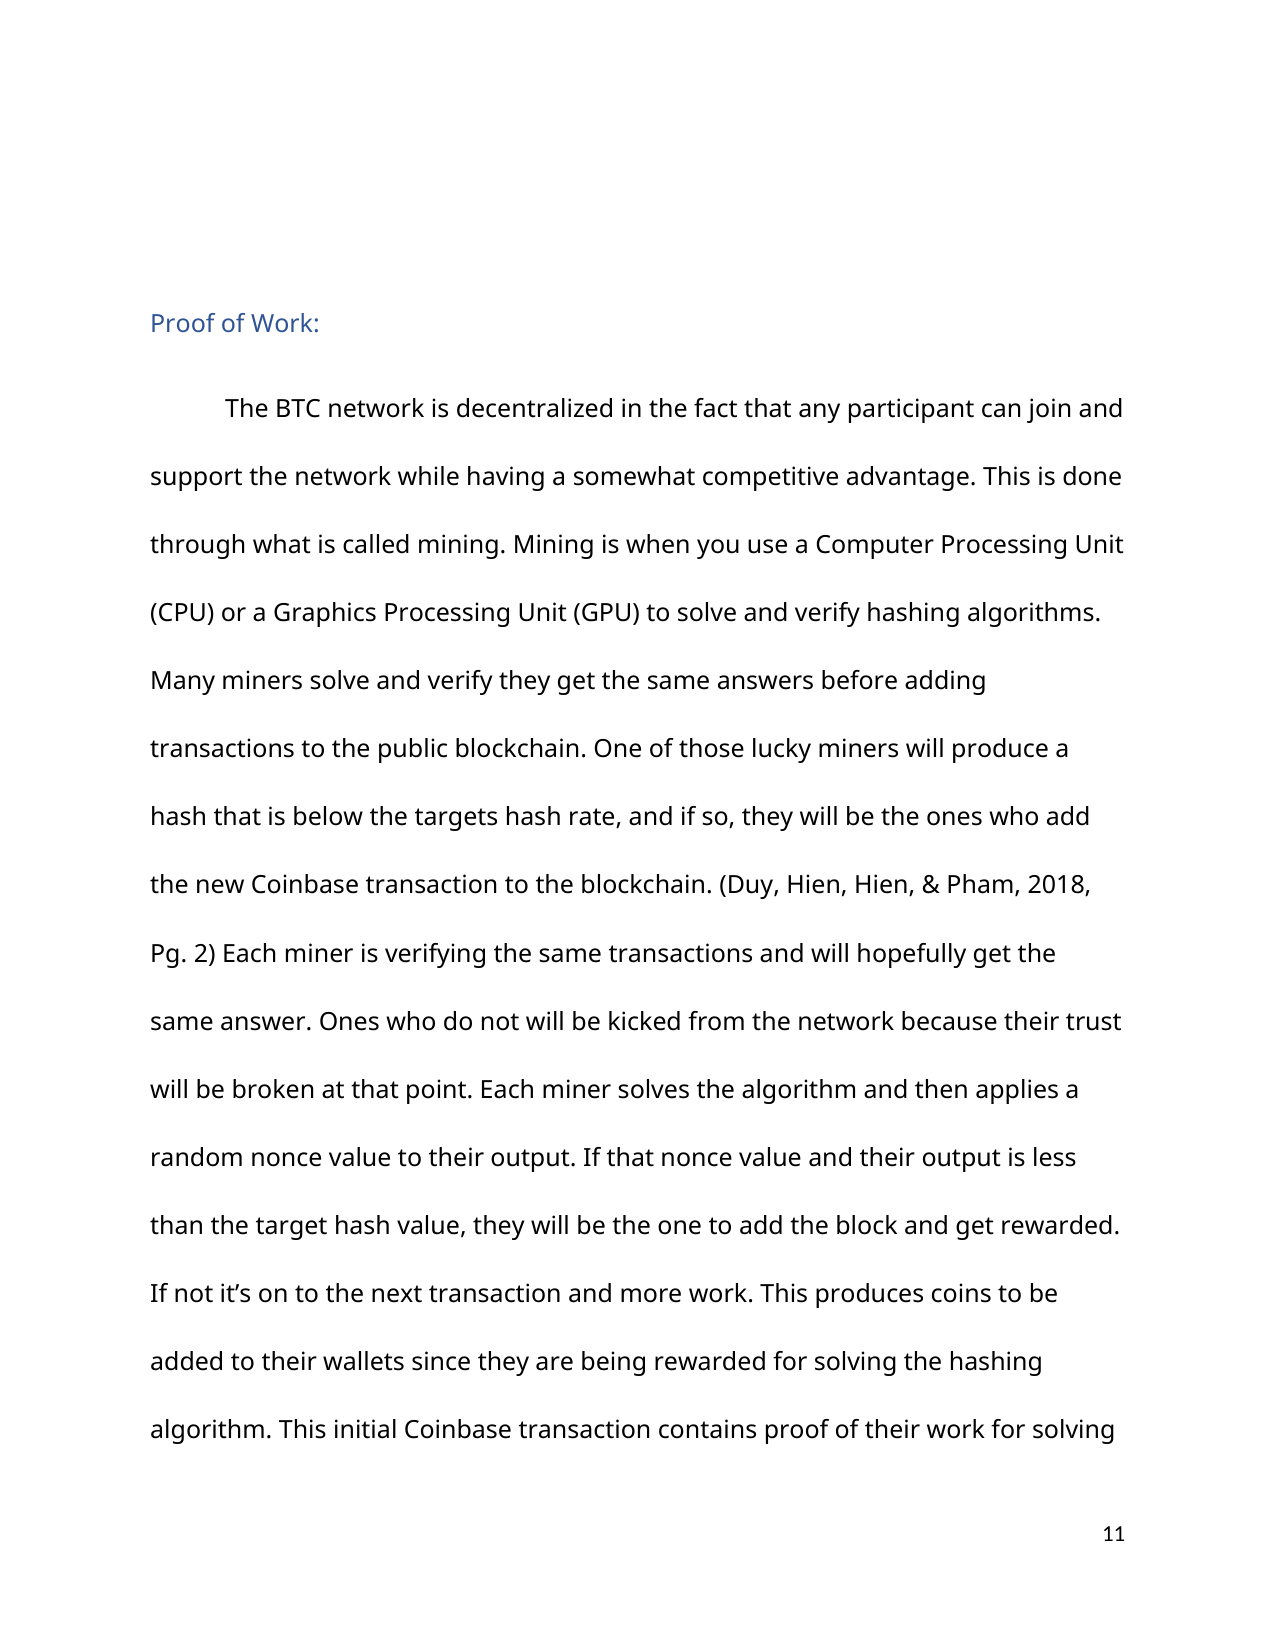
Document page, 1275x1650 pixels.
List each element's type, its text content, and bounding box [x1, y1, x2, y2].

text Proof of Work: [150, 305, 1125, 339]
